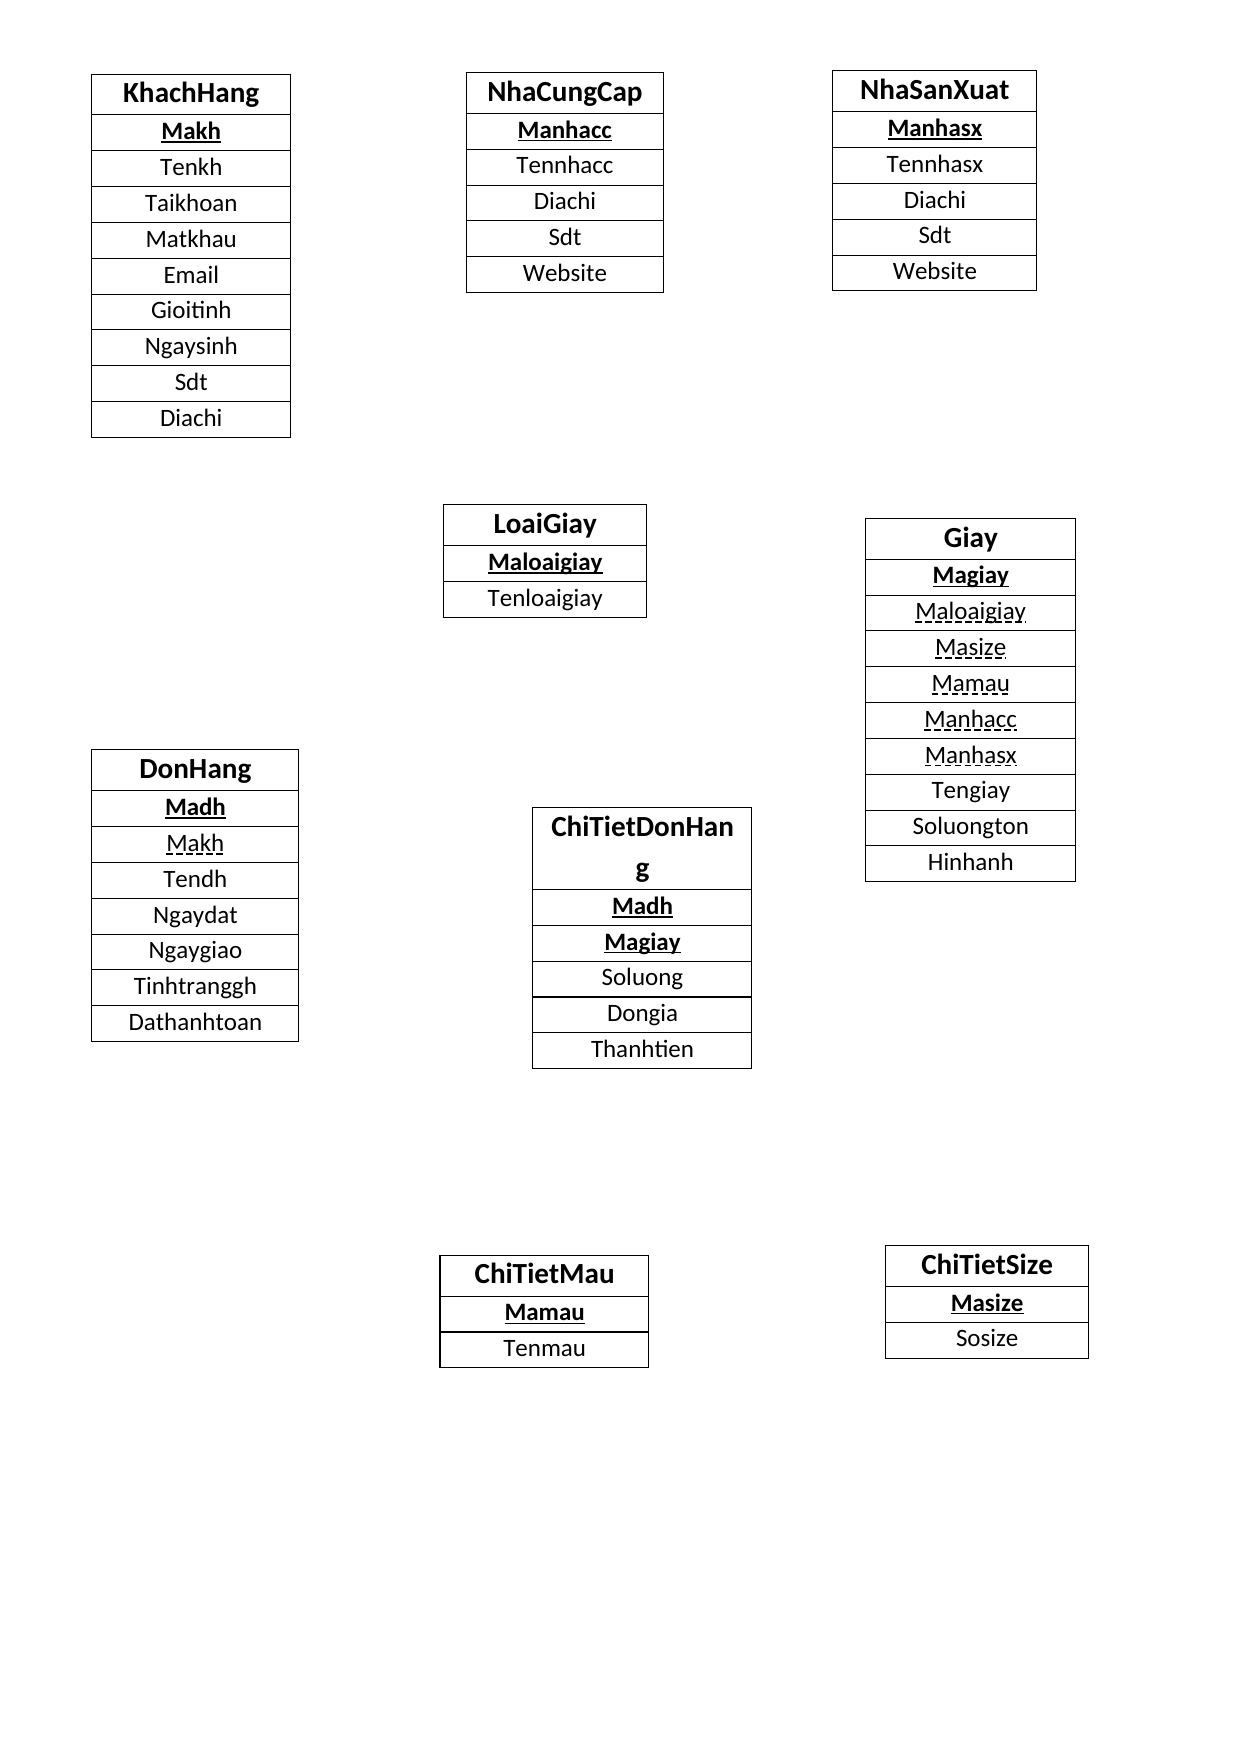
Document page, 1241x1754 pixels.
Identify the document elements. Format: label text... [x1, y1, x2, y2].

table_cell Magiay [866, 560, 1075, 594]
table_cell Maloaigiay [444, 546, 646, 581]
table_cell Makh [92, 827, 298, 862]
table_cell Tennhacc [467, 150, 663, 184]
table_cell Sdt [833, 220, 1036, 254]
table_cell Mamau [441, 1297, 648, 1331]
table_cell Tenkh [92, 151, 290, 186]
table_cell Manhasx [866, 739, 1075, 774]
table_cell Tinhtranggh [92, 970, 298, 1005]
table_cell Website [833, 256, 1036, 290]
table_header ChiTietSize [886, 1246, 1088, 1286]
table_cell Soluong [533, 962, 751, 996]
table_cell Manhacc [467, 114, 663, 149]
table_cell Ngaydat [92, 899, 298, 933]
table_cell Madh [533, 890, 751, 925]
table_cell Tengiay [866, 775, 1075, 809]
table_header Giay [866, 519, 1075, 559]
table_cell Ngaygiao [92, 935, 298, 969]
table_cell Gioitinh [92, 295, 290, 329]
table_cell Email [92, 259, 290, 293]
table_header ChiTietDonHang [533, 808, 751, 889]
table_header NhaSanXuat [833, 71, 1036, 111]
table_cell Diachi [467, 186, 663, 220]
table_cell Soluongton [866, 811, 1075, 845]
table_cell Sosize [886, 1323, 1088, 1357]
table_cell Sdt [92, 366, 290, 401]
table_cell Diachi [92, 402, 290, 437]
table_cell Tennhasx [833, 148, 1036, 183]
table_cell Tendh [92, 863, 298, 898]
table_cell Dongia [533, 998, 751, 1032]
table_cell Maloaigiay [866, 596, 1075, 630]
table_header DonHang [92, 750, 298, 790]
table_cell Hinhanh [866, 846, 1075, 881]
table_cell Manhacc [866, 703, 1075, 738]
table_cell Diachi [833, 184, 1036, 219]
table_cell Makh [92, 115, 290, 150]
table_header LoaiGiay [444, 505, 646, 545]
table_cell Dathanhtoan [92, 1006, 298, 1041]
table_header KhachHang [92, 75, 290, 114]
table_cell Mamau [866, 667, 1075, 702]
table_cell Ngaysinh [92, 330, 290, 365]
table_cell Manhasx [833, 112, 1036, 147]
table_cell Madh [92, 791, 298, 826]
table_cell Tenmau [441, 1333, 648, 1367]
table_header ChiTietMau [441, 1256, 648, 1296]
table_cell Tenloaigiay [444, 582, 646, 617]
table_cell Thanhtien [533, 1033, 751, 1068]
table_header NhaCungCap [467, 73, 663, 113]
table_cell Magiay [533, 926, 751, 961]
table_cell Masize [866, 631, 1075, 666]
table_cell Masize [886, 1287, 1088, 1322]
table_cell Website [467, 257, 663, 292]
table_cell Taikhoan [92, 187, 290, 222]
table_cell Matkhau [92, 223, 290, 258]
table_cell Sdt [467, 221, 663, 256]
